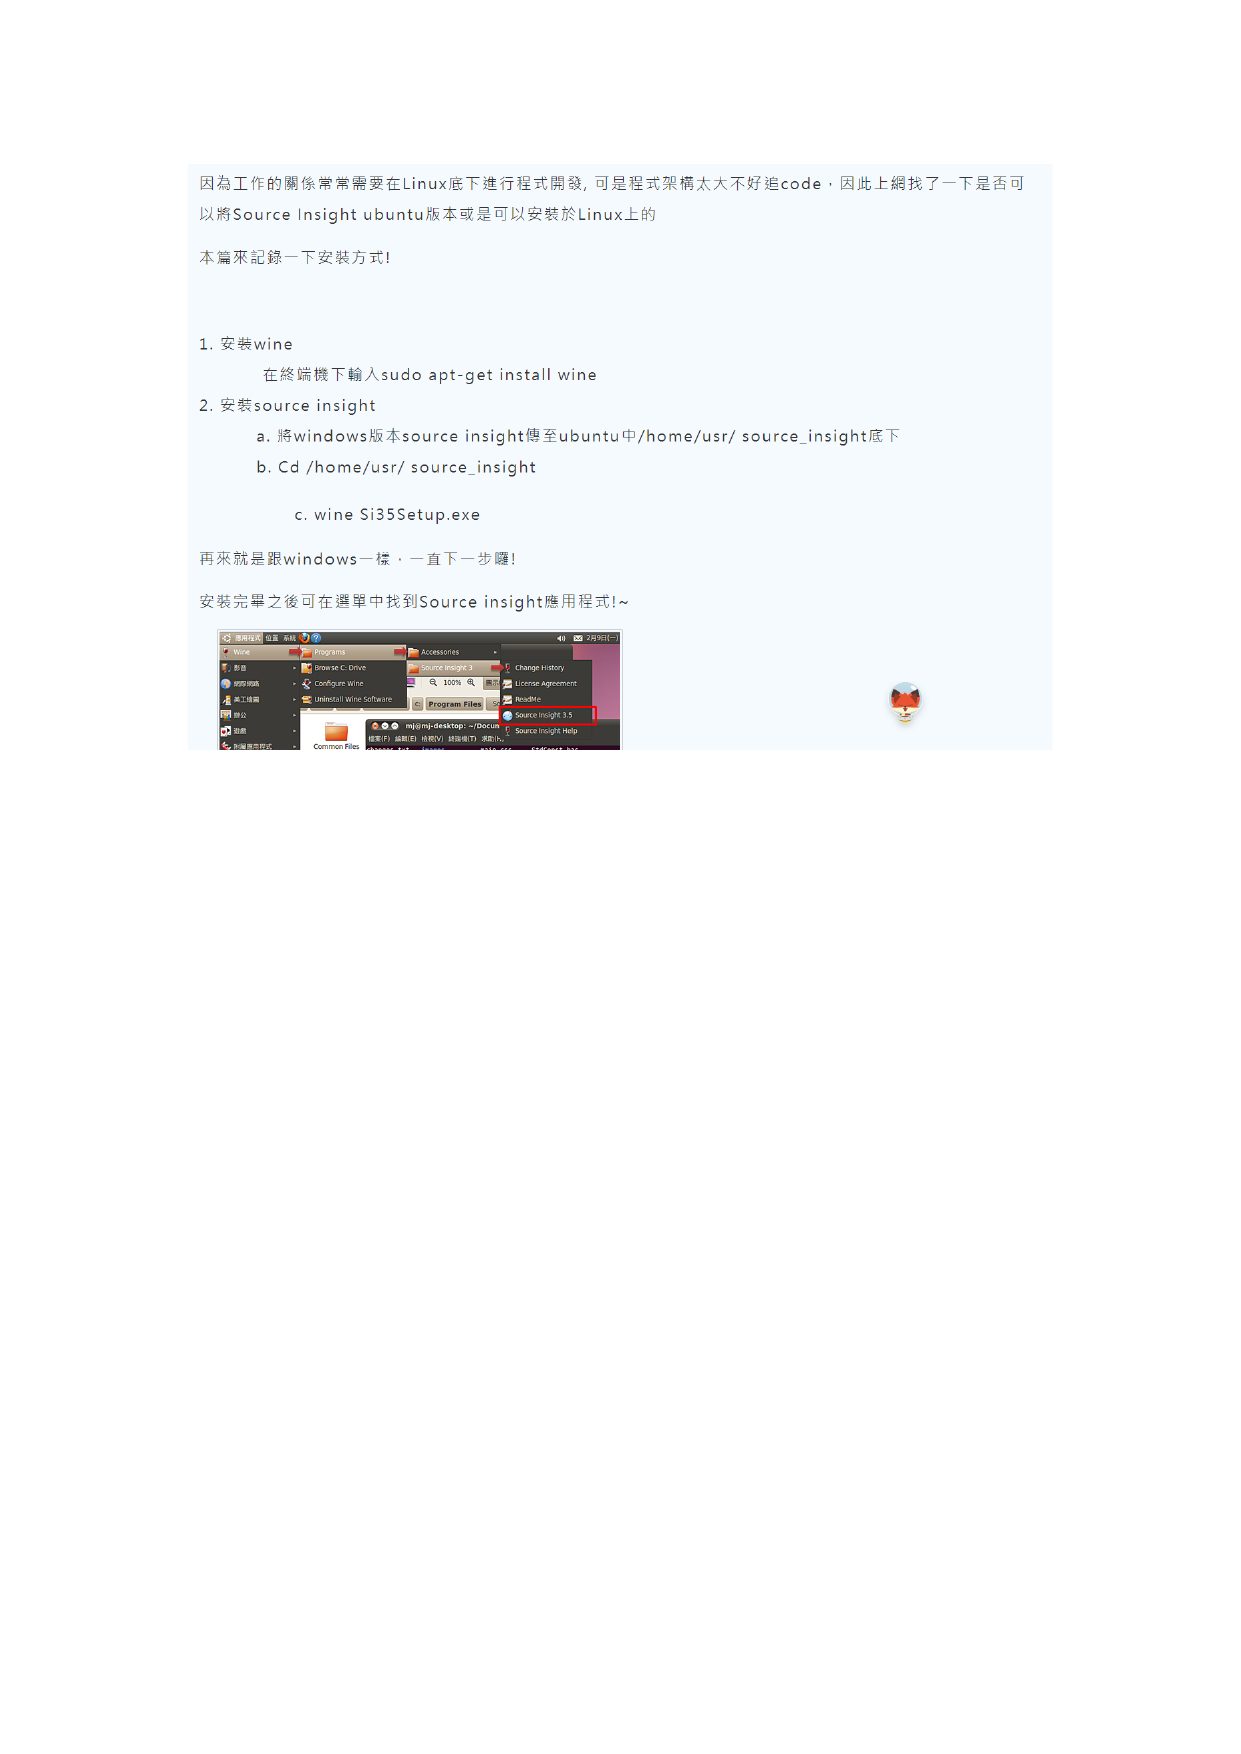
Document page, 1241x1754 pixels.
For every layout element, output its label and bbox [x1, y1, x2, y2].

picture [187, 164, 1053, 750]
